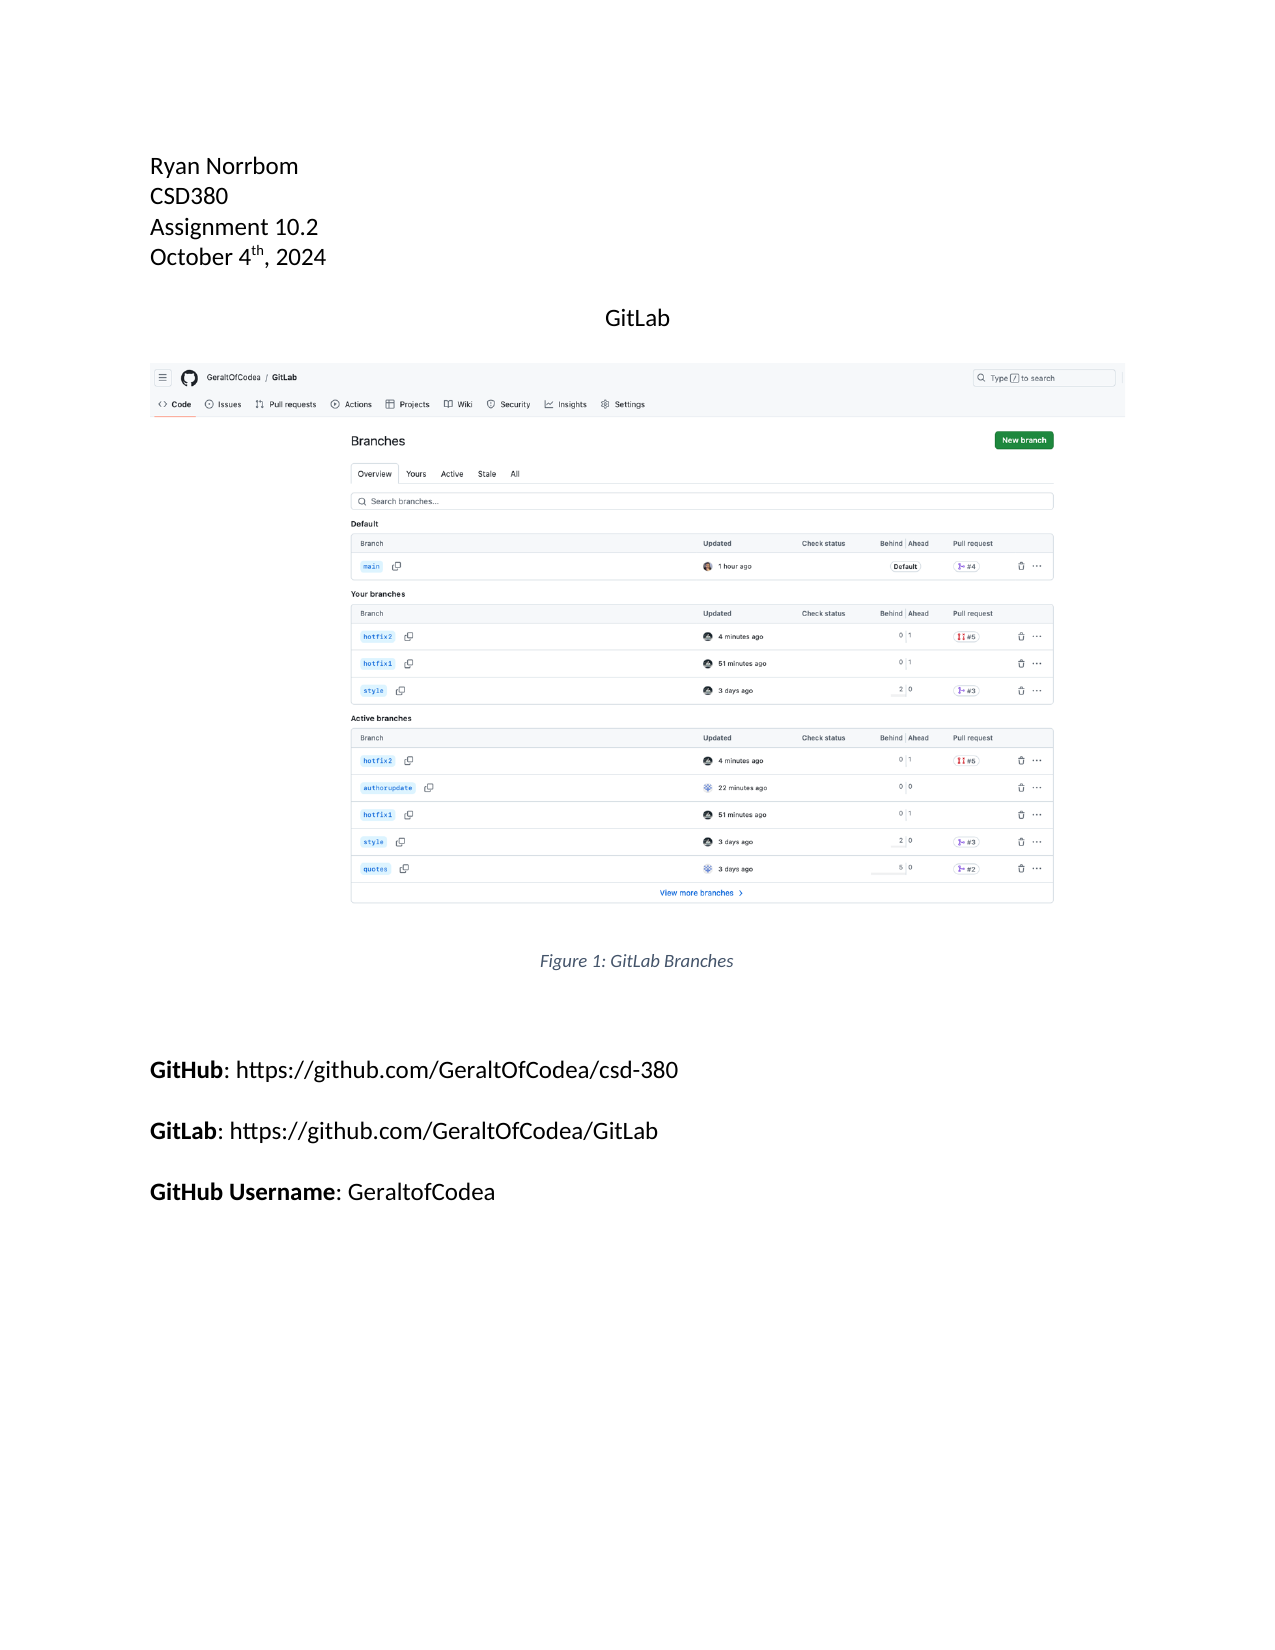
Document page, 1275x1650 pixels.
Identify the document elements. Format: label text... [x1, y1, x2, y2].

text CSD380 [150, 181, 1125, 211]
picture [150, 363, 1125, 919]
text GitLab: https://github.com/GeraltOfCodea/GitLab [150, 1115, 1125, 1146]
text Ryan Norrbom [150, 150, 1125, 181]
text GitLab [150, 303, 1125, 333]
text October 4th, 2024 [150, 242, 1125, 272]
text Assignment 10.2 [150, 211, 1125, 242]
text GitHub Username: GeraltofCodea [150, 1176, 1125, 1207]
text GitHub: https://github.com/GeraltOfCodea/csd-380 [150, 1054, 1125, 1085]
